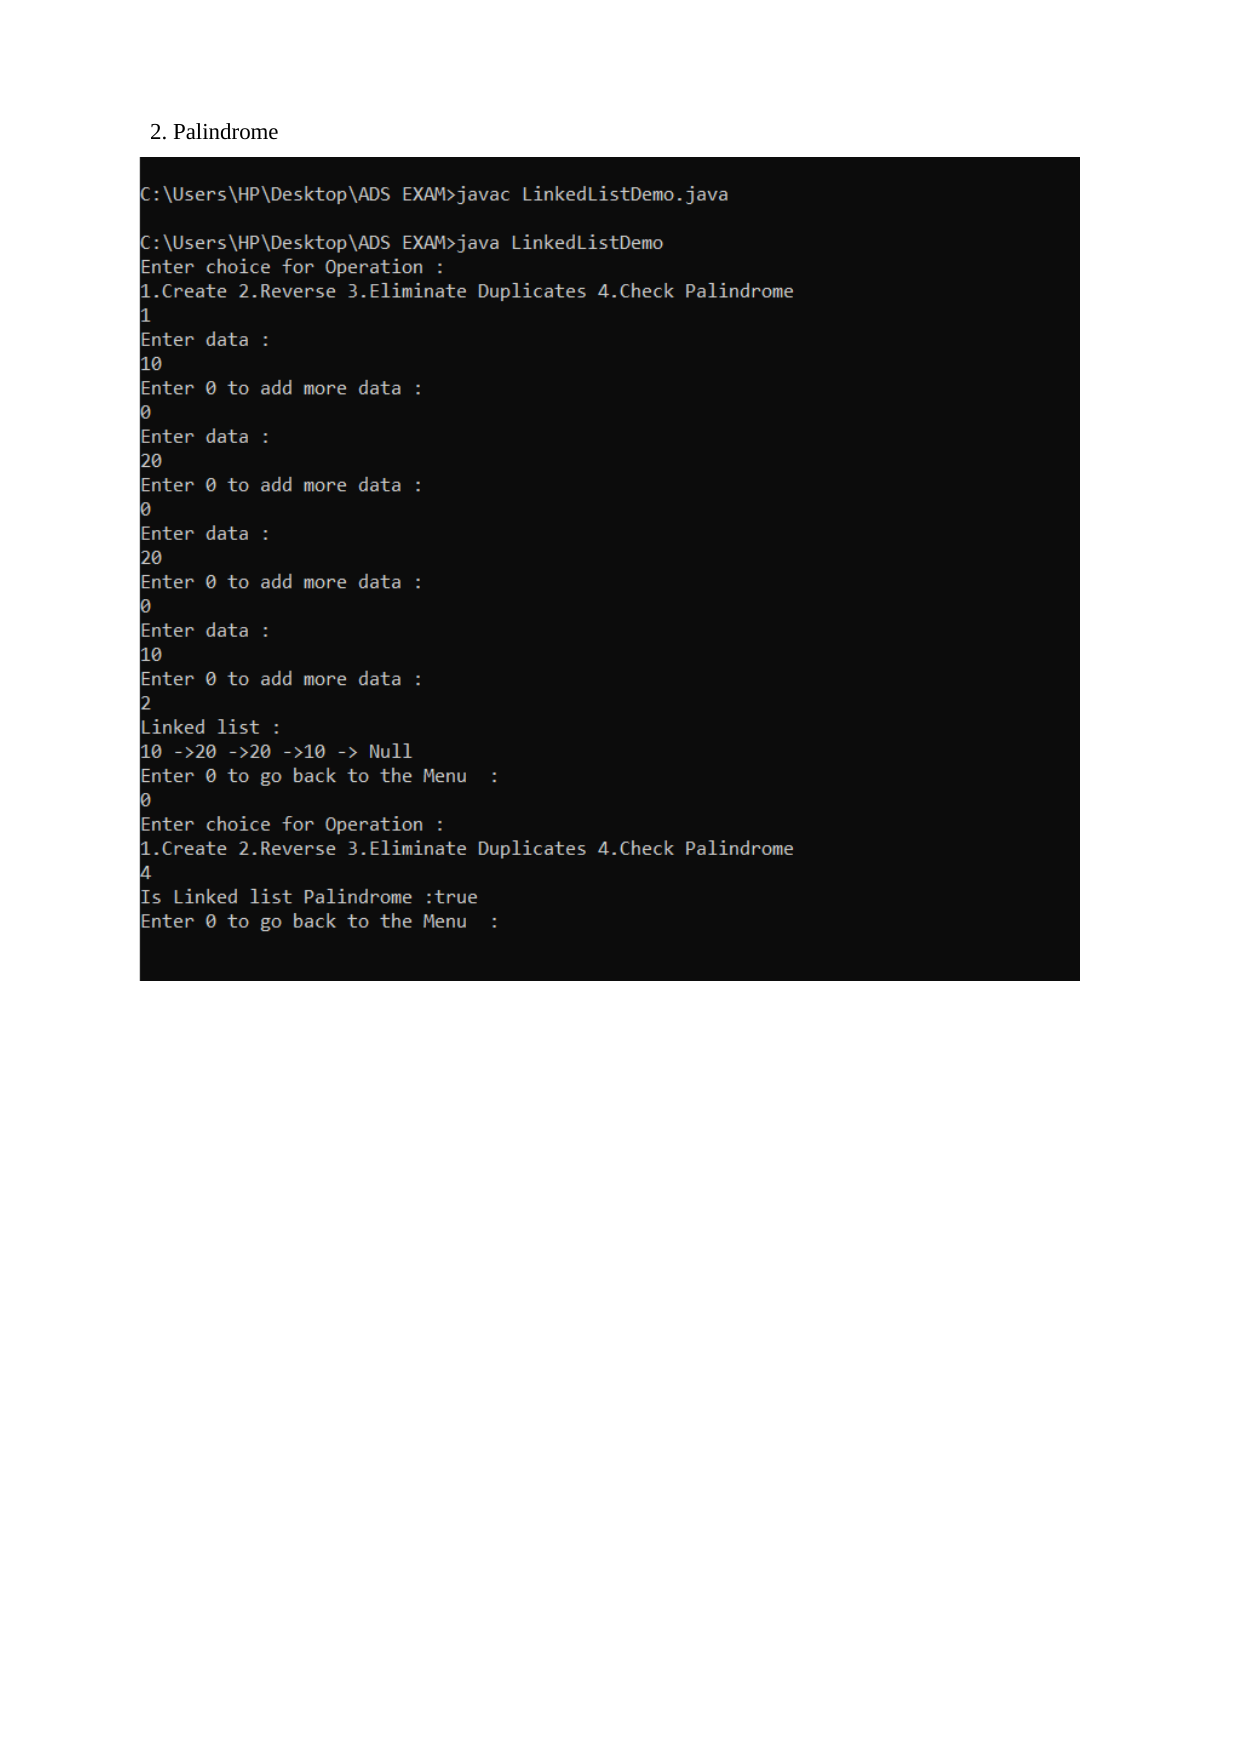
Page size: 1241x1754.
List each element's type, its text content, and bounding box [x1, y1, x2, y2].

picture [139, 157, 1080, 981]
text 2. Palindrome [150, 118, 1090, 144]
